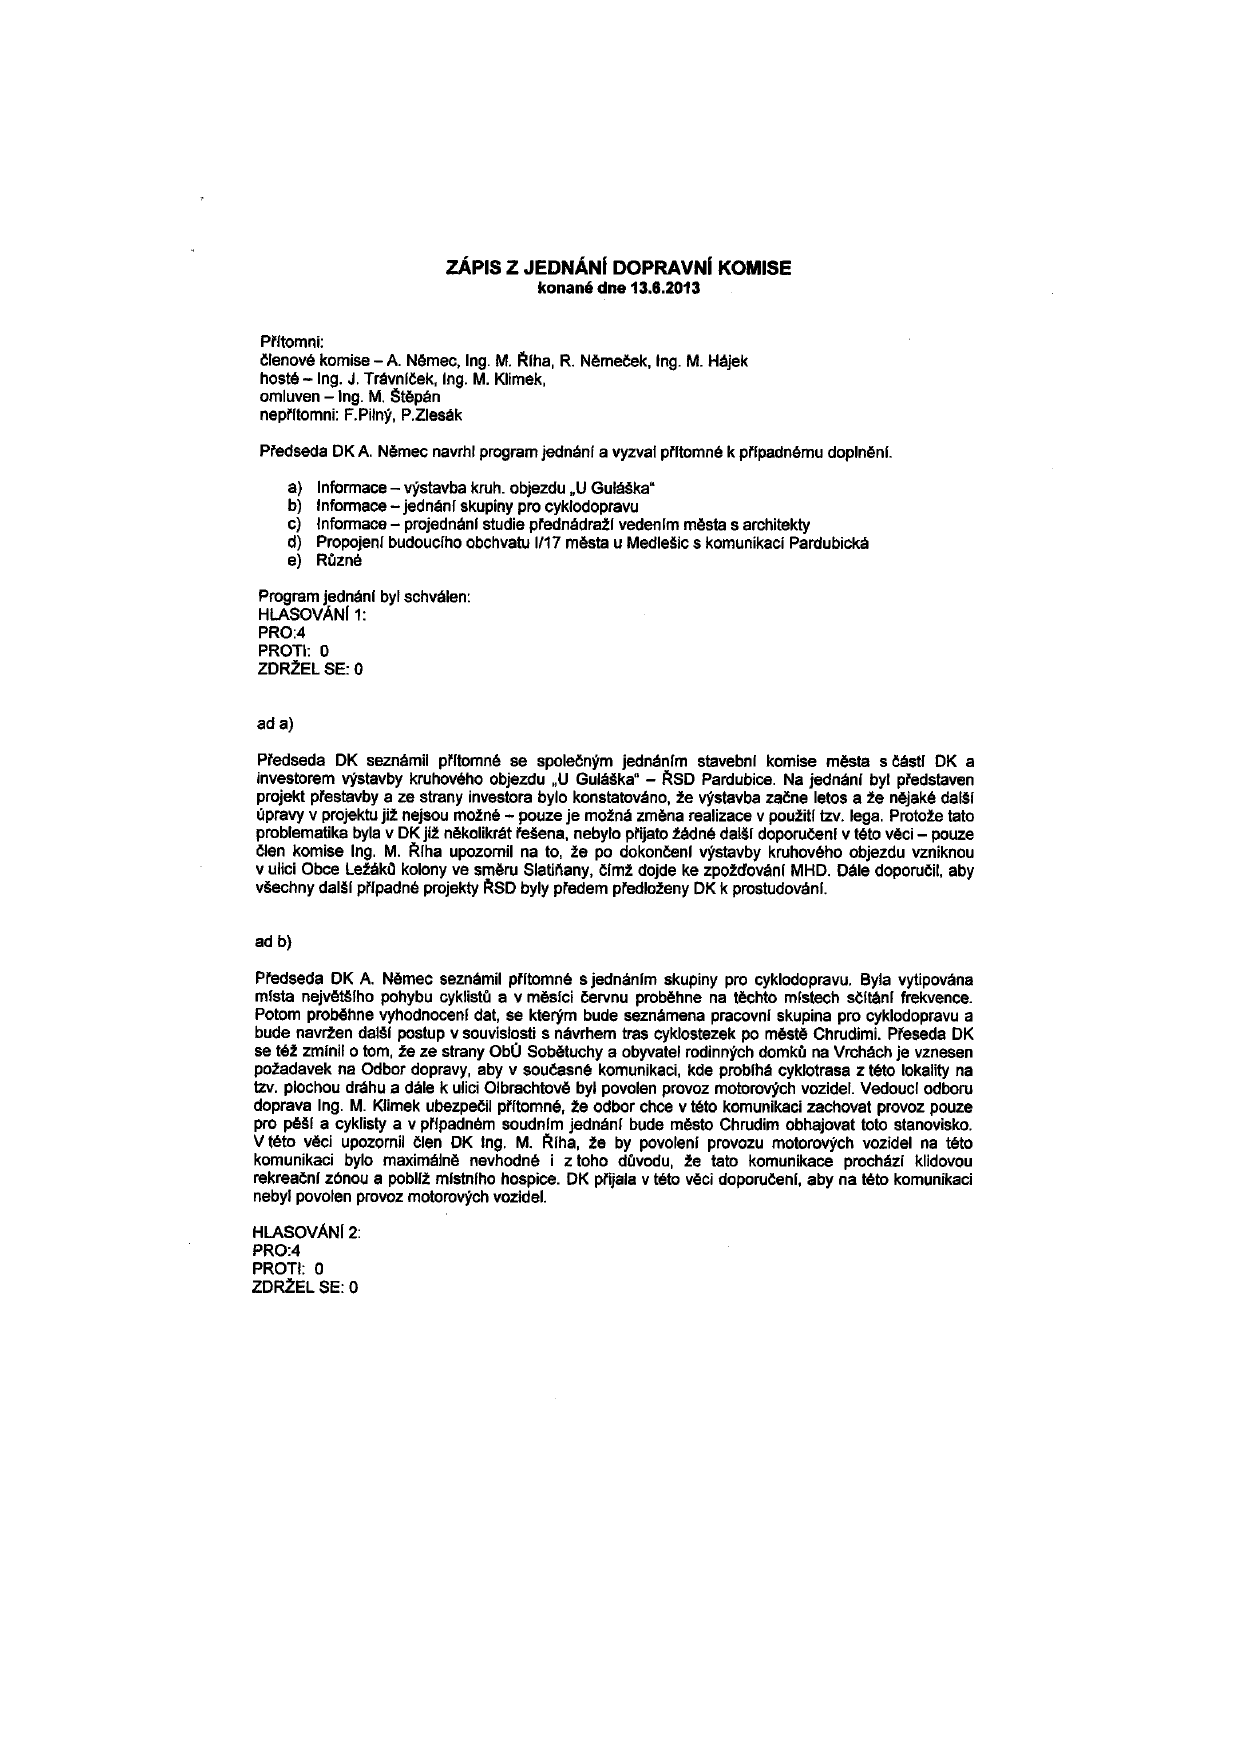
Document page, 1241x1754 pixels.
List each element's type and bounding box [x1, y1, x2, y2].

picture [147, 147, 1093, 1483]
